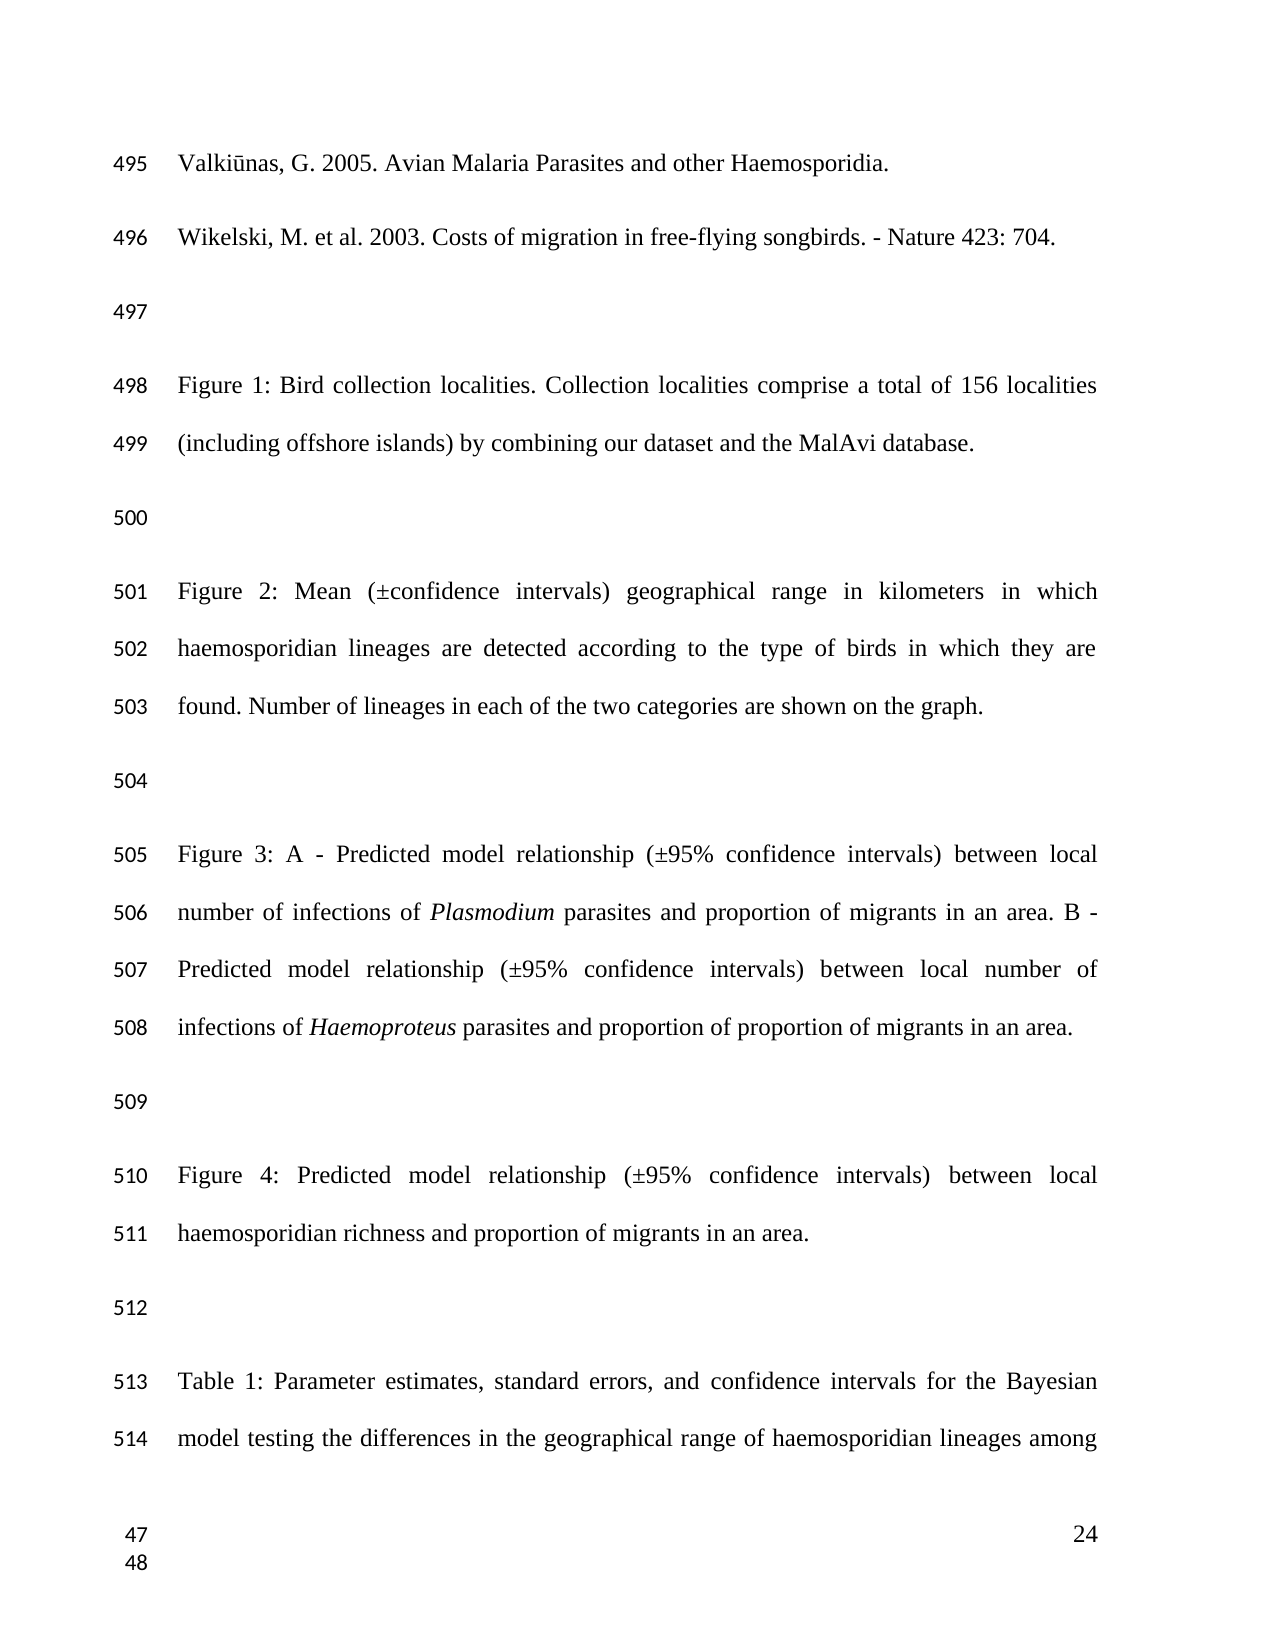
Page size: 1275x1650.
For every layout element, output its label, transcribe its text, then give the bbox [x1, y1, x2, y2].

text Figure 4: Predicted model relationship (±95% confidence intervals) between local haemosporidian richness and proportion of migrants in an area. [177, 1160, 1098, 1246]
text Figure 3: A - Predicted model relationship (±95% confidence intervals) between local number of infections of Plasmodium parasites and proportion of migrants in an area. B - Predicted model relationship (±95% confidence intervals) between local number of infections of Haemoproteus parasites and proportion of proportion of migrants in an area. [177, 839, 1098, 1041]
text Figure 1: Bird collection localities. Collection localities comprise a total of 156 localities (including offshore islands) by combining our dataset and the MalAvi database. [177, 370, 1098, 456]
text Valkiūnas, G. 2005. Avian Malaria Parasites and other Haemosporidia. [177, 148, 1098, 176]
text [177, 1366, 1098, 1452]
text Figure 2: Mean (±confidence intervals) geographical range in kilometers in which haemosporidian lineages are detected according to the type of birds in which they are found. Number of lineages in each of the two categories are shown on the graph. [177, 576, 1098, 720]
text Wikelski, M. et al. 2003. Costs of migration in free-flying songbirds. - Nature 423: 704. [177, 222, 1098, 251]
